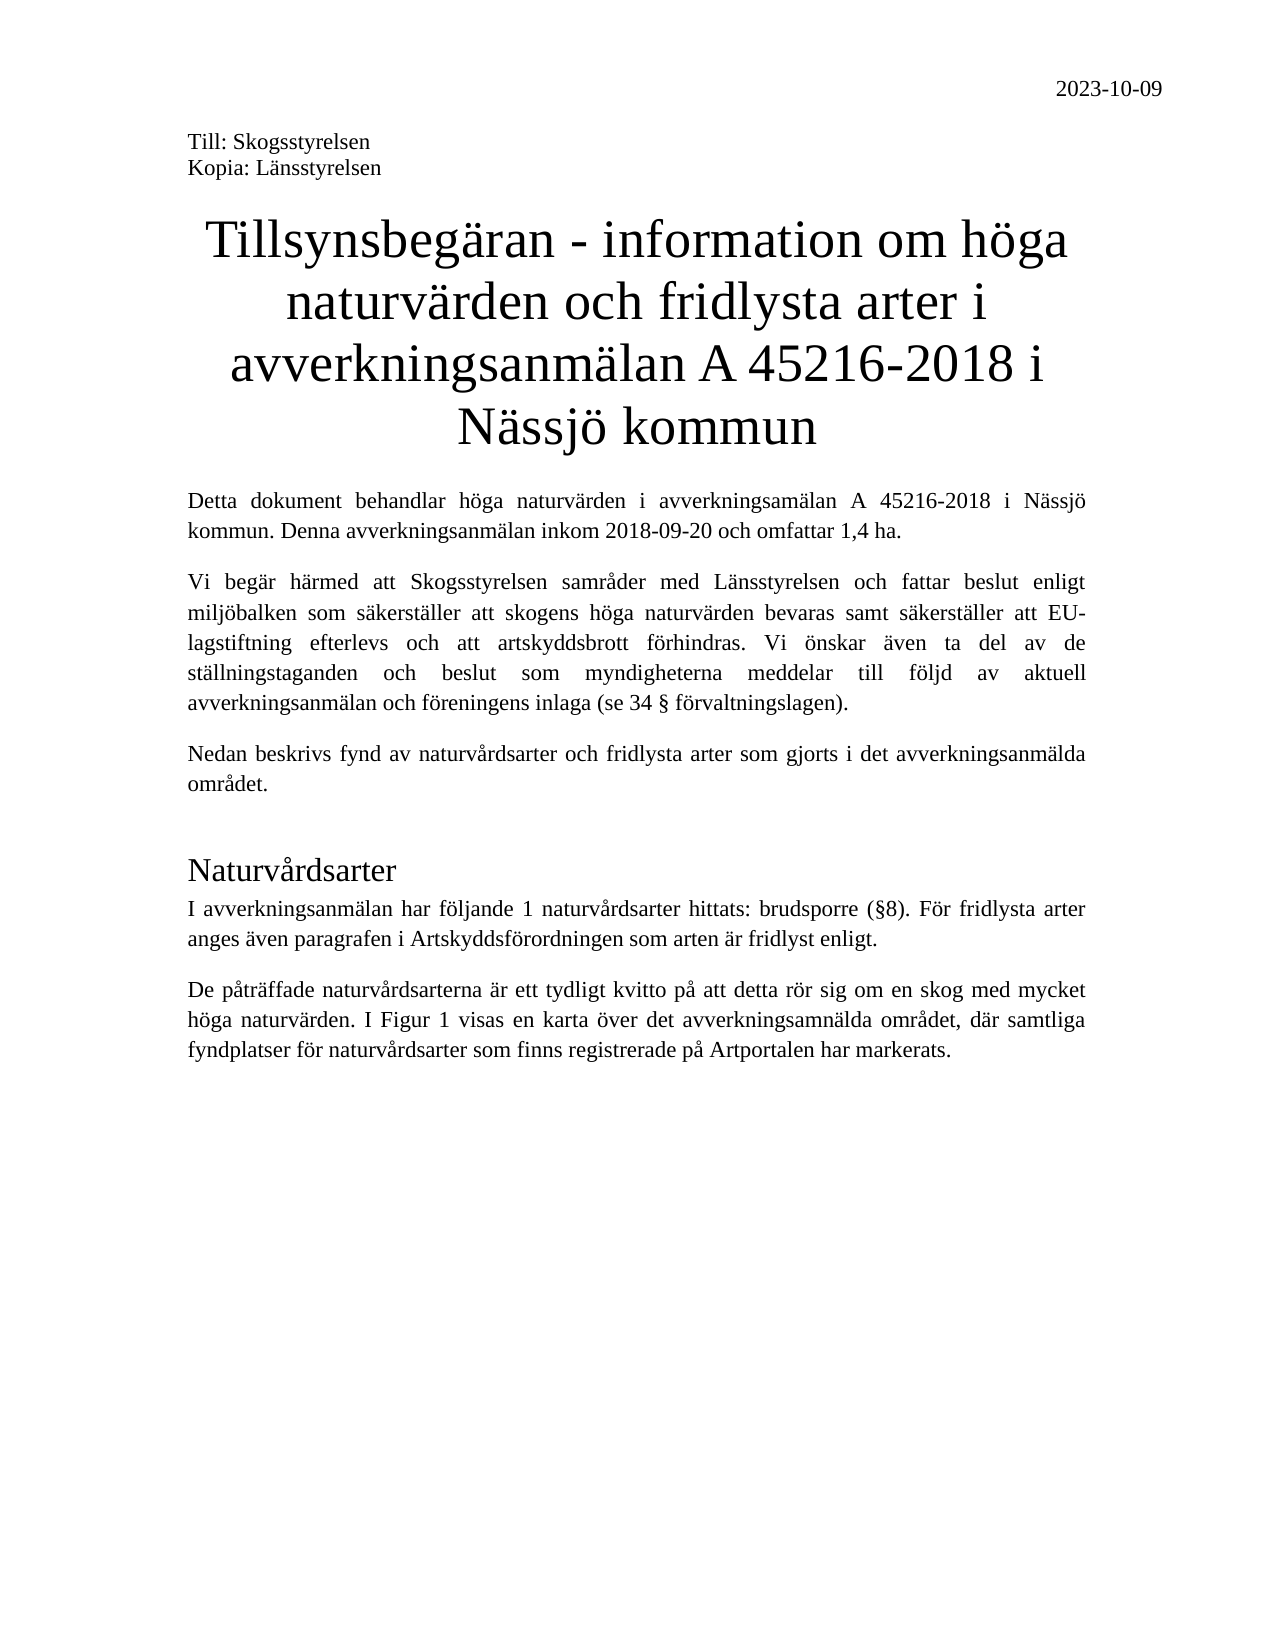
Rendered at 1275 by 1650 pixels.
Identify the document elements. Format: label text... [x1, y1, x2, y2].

text De påträffade naturvårdsarterna är ett tydligt kvitto på att detta rör sig om en skog med mycket höga naturvärden. I Figur 1 visas en karta över det avverkningsamnälda området, där samtliga fyndplatser för naturvårdsarter som finns registrerade på Artportalen har markerats. [187, 976, 1087, 1063]
text I avverkningsanmälan har följande 1 naturvårdsarter hittats: brudsporre (§8). För fridlysta arter anges även paragrafen i Artskyddsförordningen som arten är fridlyst enligt. [187, 895, 1087, 951]
subtitle Naturvårdsarter [187, 851, 1087, 889]
text Detta dokument behandlar höga naturvärden i avverkningsamälan A 45216-2018 i Nässjö kommun. Denna avverkningsanmälan inkom 2018-09-20 och omfattar 1,4 ha. [187, 487, 1087, 544]
text Vi begär härmed att Skogsstyrelsen samråder med Länsstyrelsen och fattar beslut enligt miljöbalken som säkerställer att skogens höga naturvärden bevaras samt säkerställer att EU-lagstiftning efterlevs och att artskyddsbrott förhindras. Vi önskar även ta del av de ställningstaganden och beslut som myndigheterna meddelar till följd av aktuell avverkningsanmälan och föreningens inlaga (se 34 § förvaltningslagen). [187, 568, 1087, 716]
title Tillsynsbegäran - information om höga naturvärden och fridlysta arter i avverkningsanmälan A 45216-2018 i Nässjö kommun [187, 207, 1087, 456]
text Nedan beskrivs fynd av naturvårdsarter och fridlysta arter som gjorts i det avverkningsanmälda området. [187, 740, 1087, 797]
